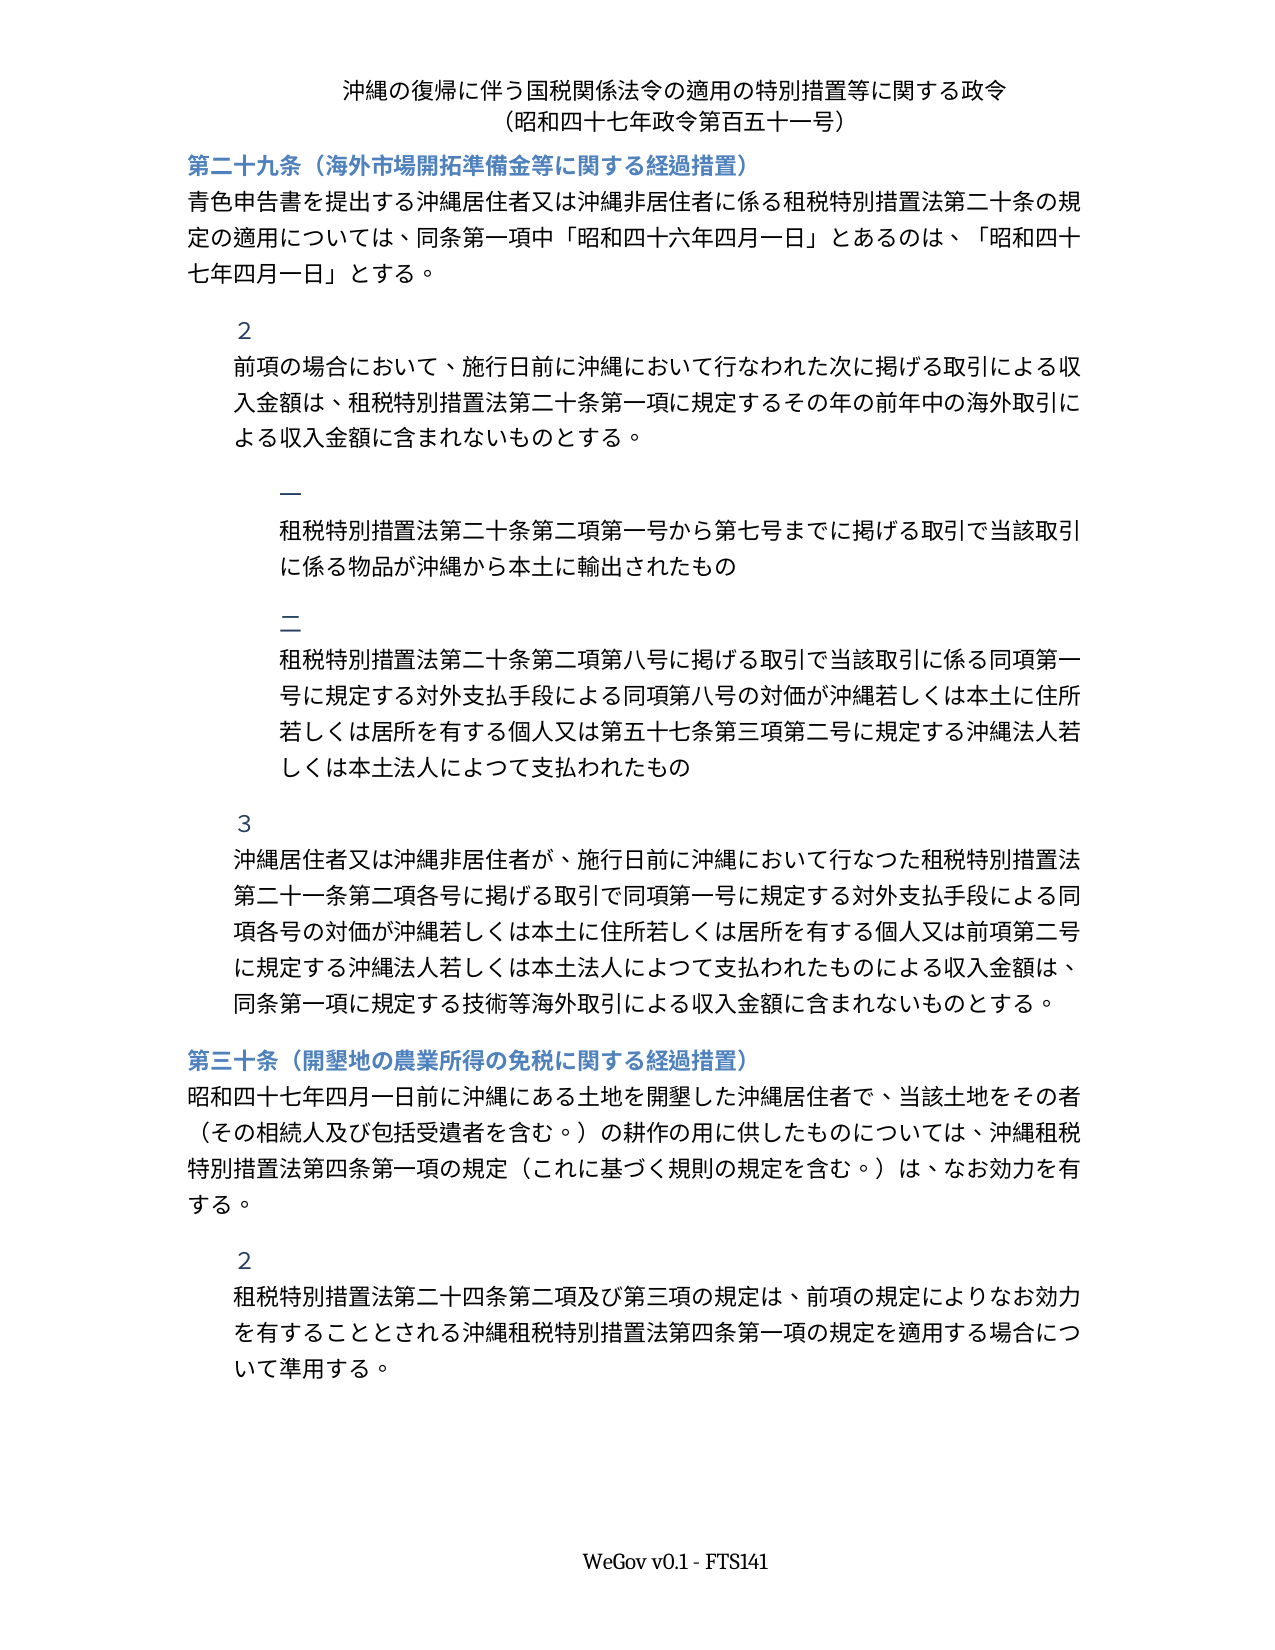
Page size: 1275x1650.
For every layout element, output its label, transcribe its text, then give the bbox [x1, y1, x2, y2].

subtitle 一 [279, 479, 1087, 510]
text 租税特別措置法第二十条第二項第八号に掲げる取引で当該取引に係る同項第一号に規定する対外支払手段による同項第八号の対価が沖縄若しくは本土に住所若しくは居所を有する個人又は第五十七条第三項第二号に規定する沖縄法人若しくは本土法人によつて支払われたもの [279, 644, 1087, 783]
subtitle 第二十九条（海外市場開拓準備金等に関する経過措置） [187, 150, 1087, 181]
text 青色申告書を提出する沖縄居住者又は沖縄非居住者に係る租税特別措置法第二十条の規定の適用については、同条第一項中「昭和四十六年四月一日」とあるのは、「昭和四十七年四月一日」とする。 [187, 186, 1087, 289]
text 租税特別措置法第二十条第二項第一号から第七号までに掲げる取引で当該取引に係る物品が沖縄から本土に輸出されたもの [279, 515, 1087, 582]
text 租税特別措置法第二十四条第二項及び第三項の規定は、前項の規定によりなお効力を有することとされる沖縄租税特別措置法第四条第一項の規定を適用する場合について準用する。 [233, 1281, 1087, 1384]
subtitle 二 [279, 608, 1087, 639]
subtitle ２ [233, 1245, 1087, 1277]
subtitle ３ [233, 808, 1087, 839]
text 昭和四十七年四月一日前に沖縄にある土地を開墾した沖縄居住者で、当該土地をその者（その相続人及び包括受遺者を含む。）の耕作の用に供したものについては、沖縄租税特別措置法第四条第一項の規定（これに基づく規則の規定を含む。）は、なお効力を有する。 [187, 1081, 1087, 1220]
text 沖縄居住者又は沖縄非居住者が、施行日前に沖縄において行なつた租税特別措置法第二十一条第二項各号に掲げる取引で同項第一号に規定する対外支払手段による同項各号の対価が沖縄若しくは本土に住所若しくは居所を有する個人又は前項第二号に規定する沖縄法人若しくは本土法人によつて支払われたものによる収入金額は、同条第一項に規定する技術等海外取引による収入金額に含まれないものとする。 [233, 844, 1087, 1019]
text 前項の場合において、施行日前に沖縄において行なわれた次に掲げる取引による収入金額は、租税特別措置法第二十条第一項に規定するその年の前年中の海外取引による収入金額に含まれないものとする。 [233, 351, 1087, 454]
subtitle ２ [233, 314, 1087, 346]
subtitle 第三十条（開墾地の農業所得の免税に関する経過措置） [187, 1045, 1087, 1076]
